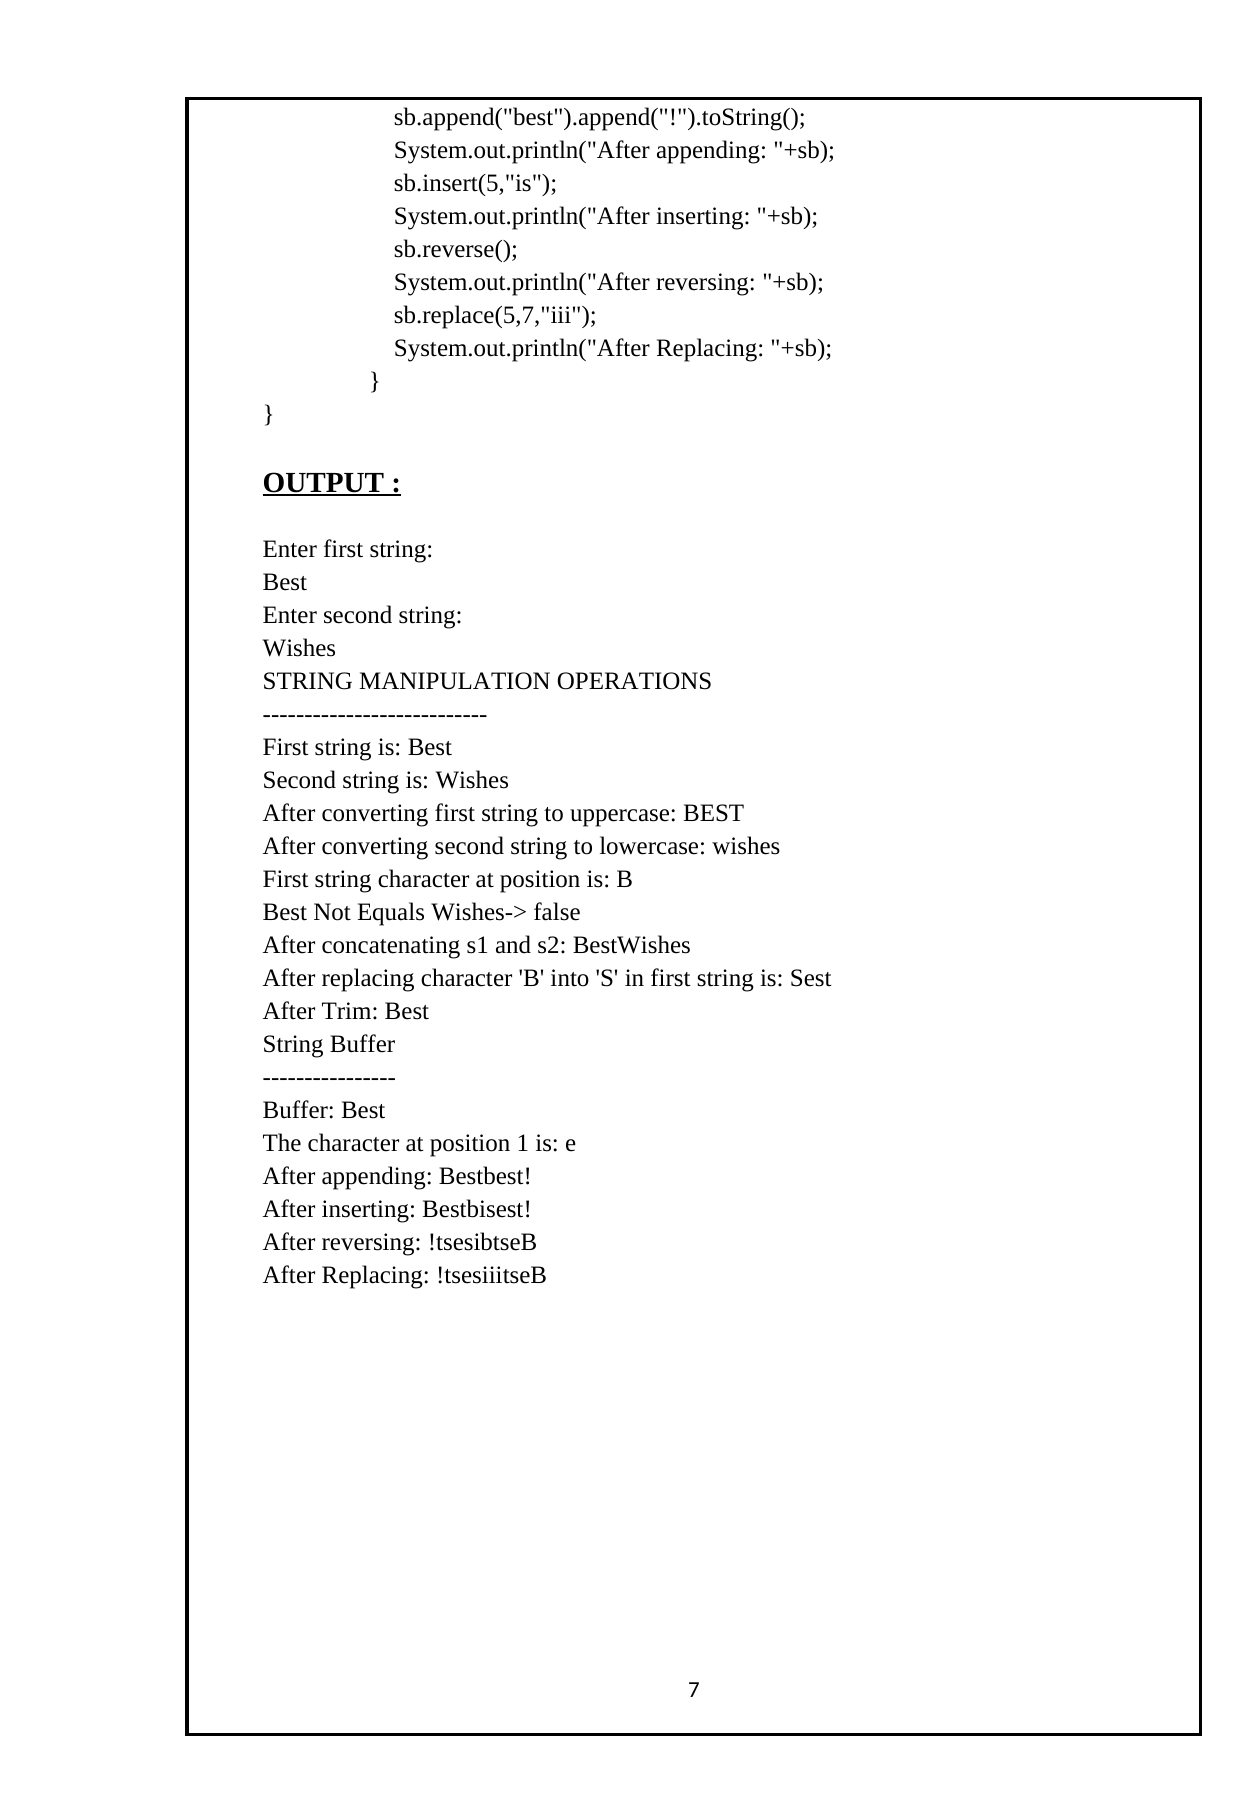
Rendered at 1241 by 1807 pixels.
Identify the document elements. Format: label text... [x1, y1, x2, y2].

text String Buffer [262, 1029, 1191, 1058]
text Enter first string: [262, 534, 1191, 563]
text Wishes [262, 633, 1191, 662]
text --------------------------- [262, 699, 1191, 728]
text OUTPUT : [262, 465, 1191, 499]
text System.out.println("After reversing: "+sb); [262, 267, 1191, 296]
text } [262, 366, 1191, 395]
text System.out.println("After Replacing: "+sb); [262, 333, 1191, 362]
text After replacing character 'B' into 'S' in first string is: Sest [262, 963, 1191, 992]
text After appending: Bestbest! [262, 1161, 1191, 1190]
text Best [262, 567, 1191, 596]
text sb.reverse(); [262, 234, 1191, 263]
text After Replacing: !tsesiiitseB [262, 1261, 1191, 1289]
text ---------------- [262, 1062, 1191, 1091]
text sb.replace(5,7,"iii"); [262, 300, 1191, 329]
text After Trim: Best [262, 996, 1191, 1025]
text After concatenating s1 and s2: BestWishes [262, 930, 1191, 959]
text sb.append("best").append("!").toString(); [262, 102, 1191, 131]
text Buffer: Best [262, 1095, 1191, 1124]
text System.out.println("After appending: "+sb); [262, 135, 1191, 164]
text First string is: Best [262, 732, 1191, 761]
text After reversing: !tsesibtseB [262, 1227, 1191, 1256]
text The character at position 1 is: e [262, 1128, 1191, 1157]
text sb.insert(5,"is"); [262, 168, 1191, 197]
text STRING MANIPULATION OPERATIONS [262, 666, 1191, 695]
text After inserting: Bestbisest! [262, 1194, 1191, 1223]
text After converting first string to uppercase: BEST [262, 798, 1191, 827]
text System.out.println("After inserting: "+sb); [262, 201, 1191, 230]
text Second string is: Wishes [262, 765, 1191, 794]
text Best Not Equals Wishes-> false [262, 897, 1191, 926]
text } [262, 399, 1191, 428]
text Enter second string: [262, 600, 1191, 629]
text First string character at position is: B [262, 864, 1191, 893]
text After converting second string to lowercase: wishes [262, 831, 1191, 860]
